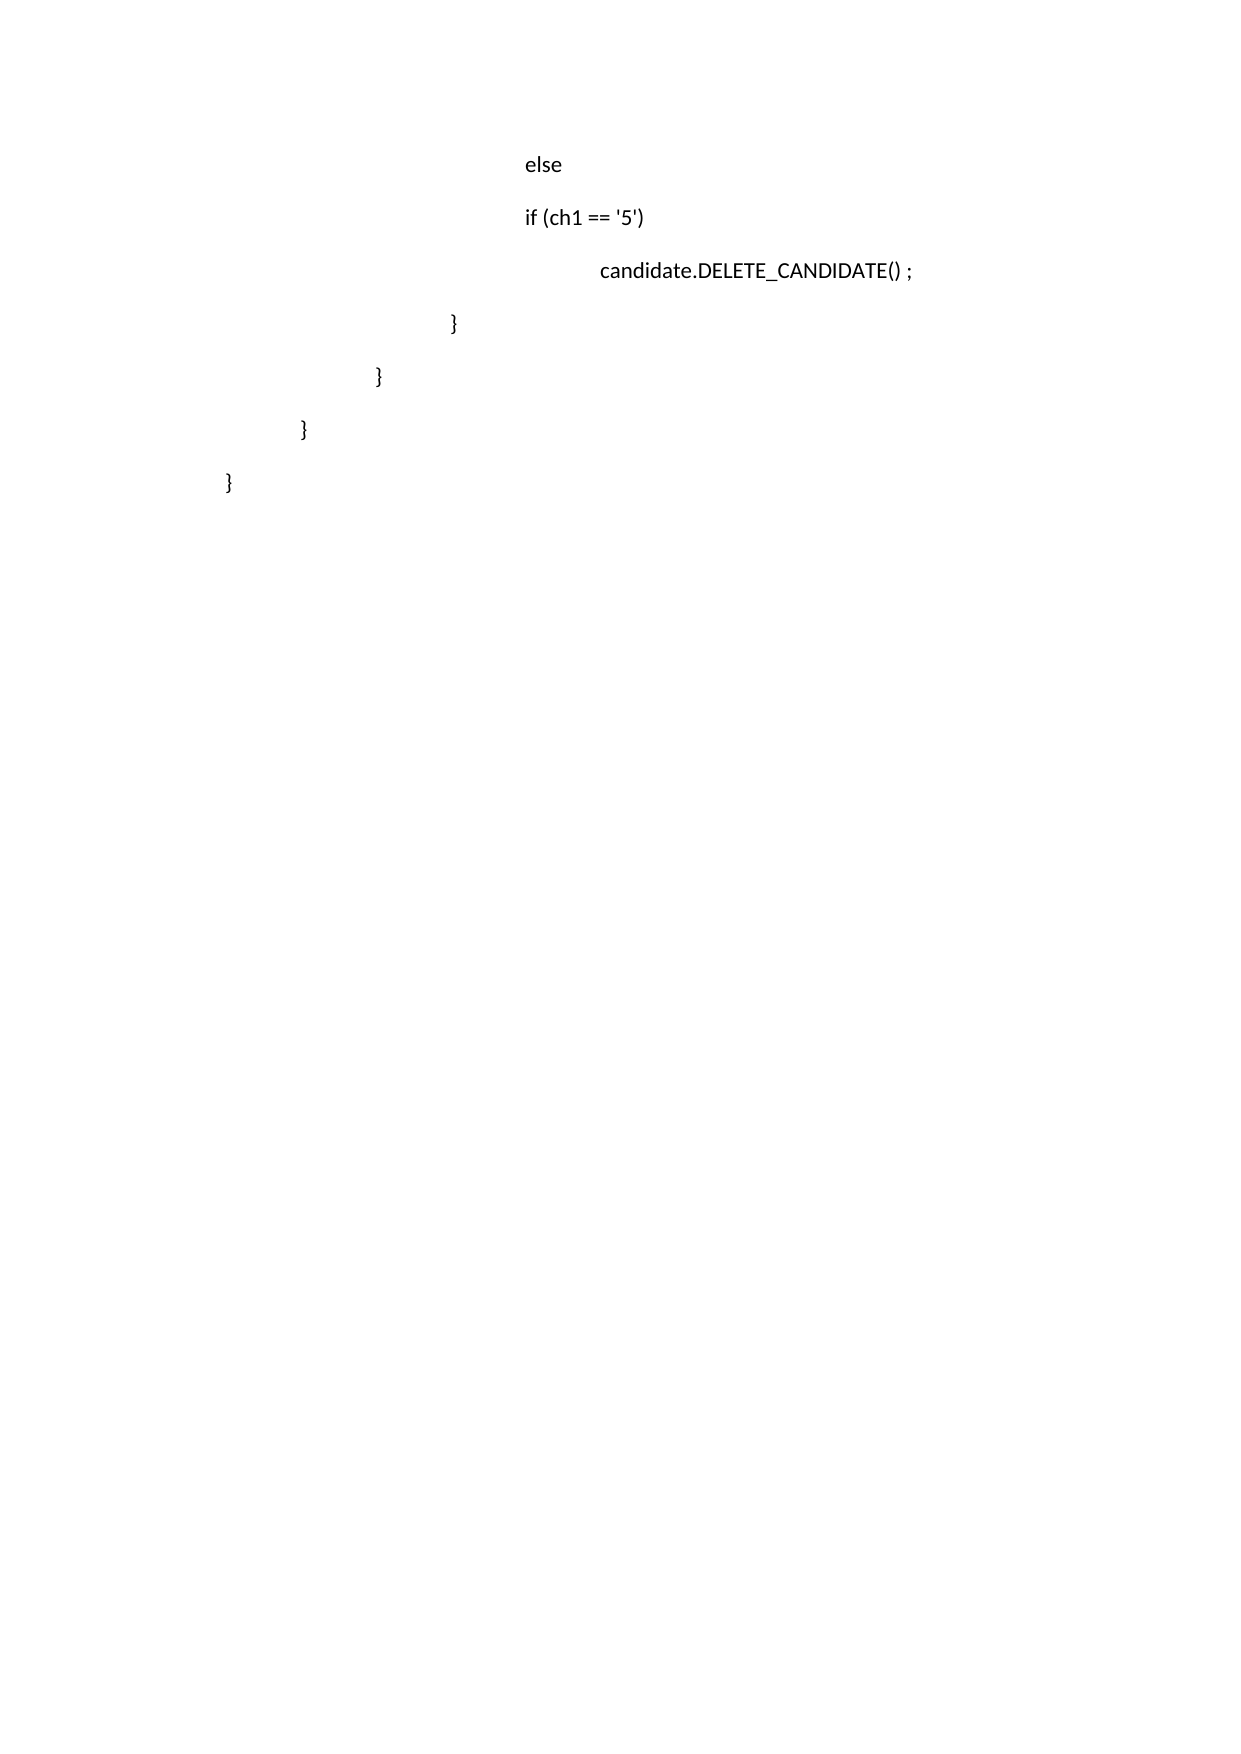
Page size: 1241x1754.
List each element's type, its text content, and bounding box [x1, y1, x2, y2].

text } [150, 309, 1090, 337]
text else [150, 150, 1090, 178]
text if (ch1 == '5') [150, 203, 1090, 231]
text } [150, 362, 1090, 390]
text } [150, 415, 1090, 443]
text candidate.DELETE_CANDIDATE() ; [150, 256, 1090, 284]
text } [150, 468, 1090, 496]
